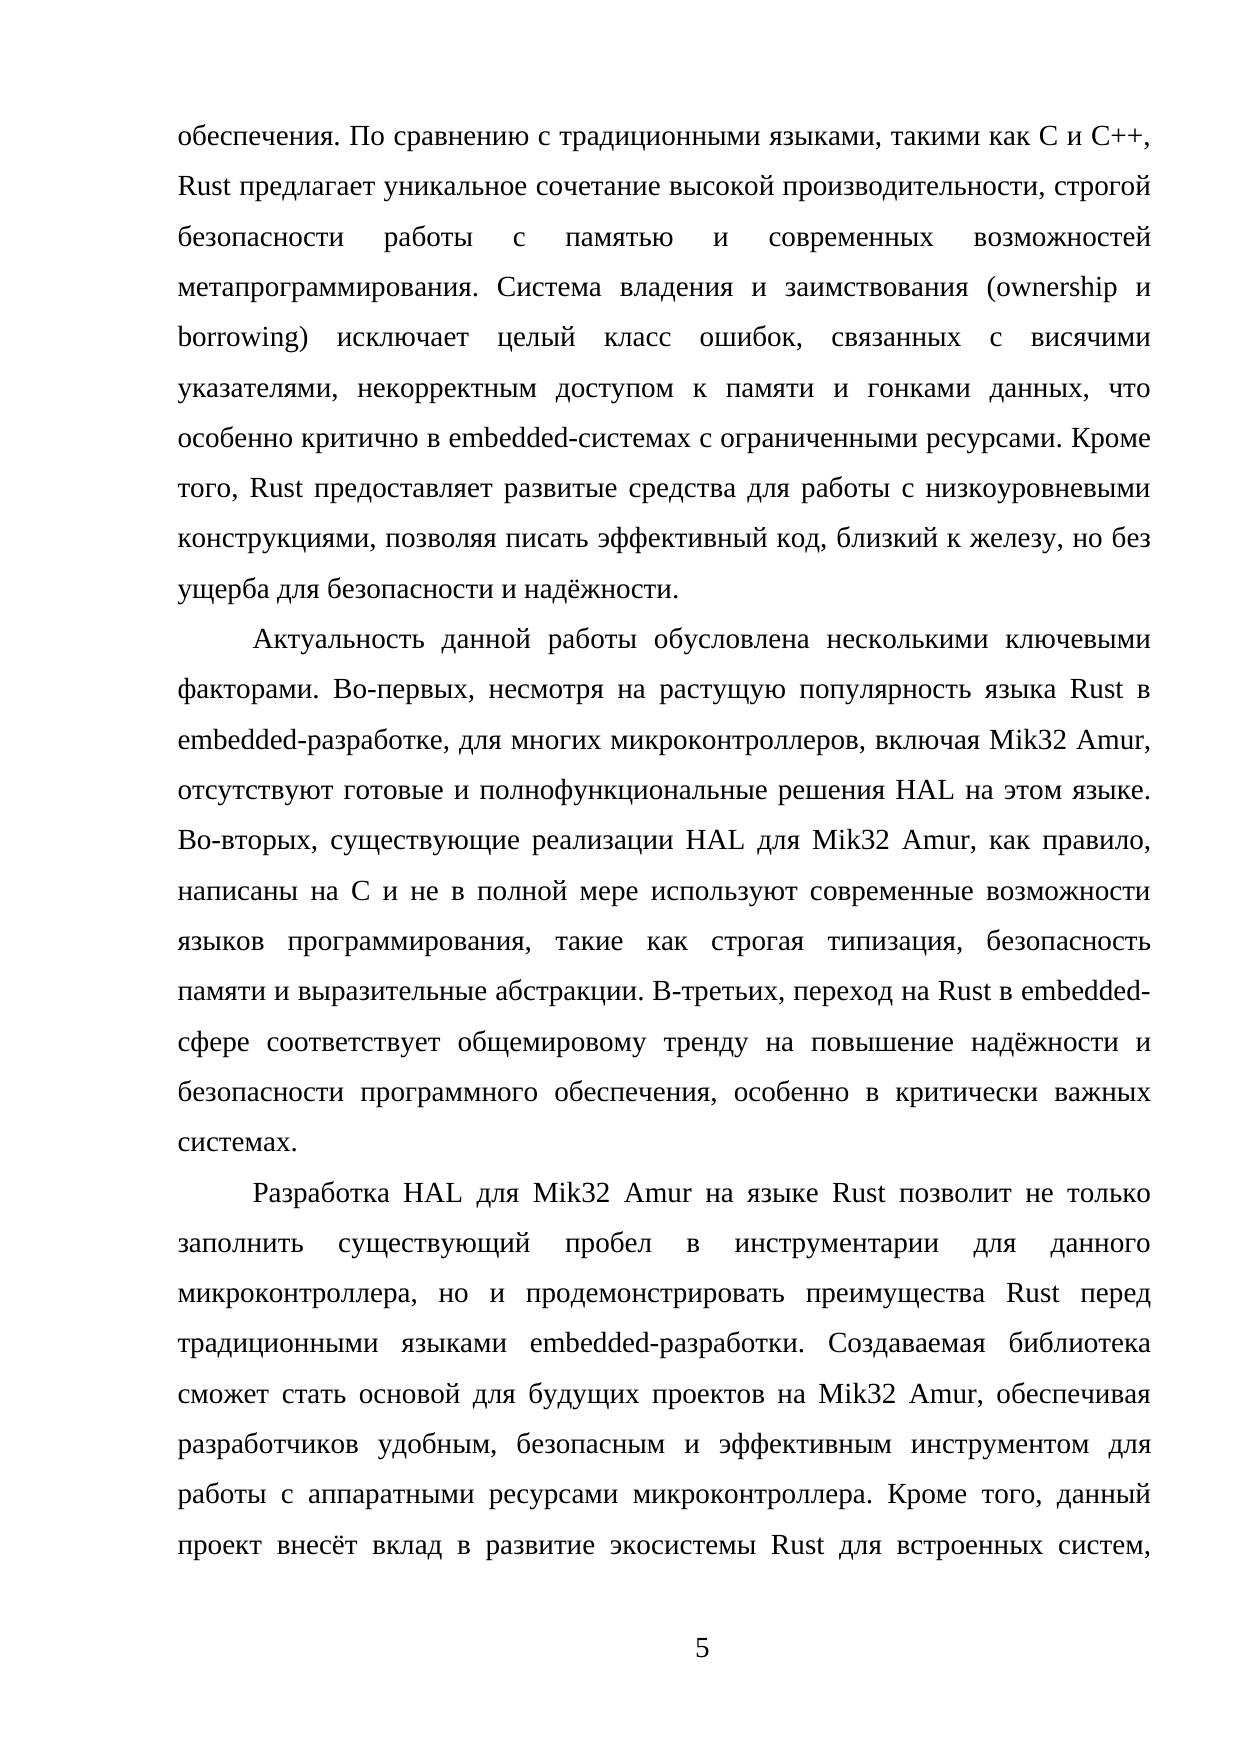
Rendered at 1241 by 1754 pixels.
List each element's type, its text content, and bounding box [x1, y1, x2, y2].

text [177, 1175, 1152, 1560]
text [177, 118, 1152, 604]
text Актуальность данной работы обусловлена несколькими ключевыми факторами. Во-первых, несмотря на растущую популярность языка Rust в embedded-разработке, для многих микроконтроллеров, включая Mik32 Amur, отсутствуют готовые и полнофункциональные решения HAL на этом языке. Во-вторых, существующие реализации HAL для Mik32 Amur, как правило, написаны на C и не в полной мере используют современные возможности языков программирования, такие как строгая типизация, безопасность памяти и выразительные абстракции. В-третьих, переход на Rust в embedded-сфере соответствует общемировому тренду на повышение надёжности и безопасности программного обеспечения, особенно в критически важных системах. [177, 621, 1152, 1158]
